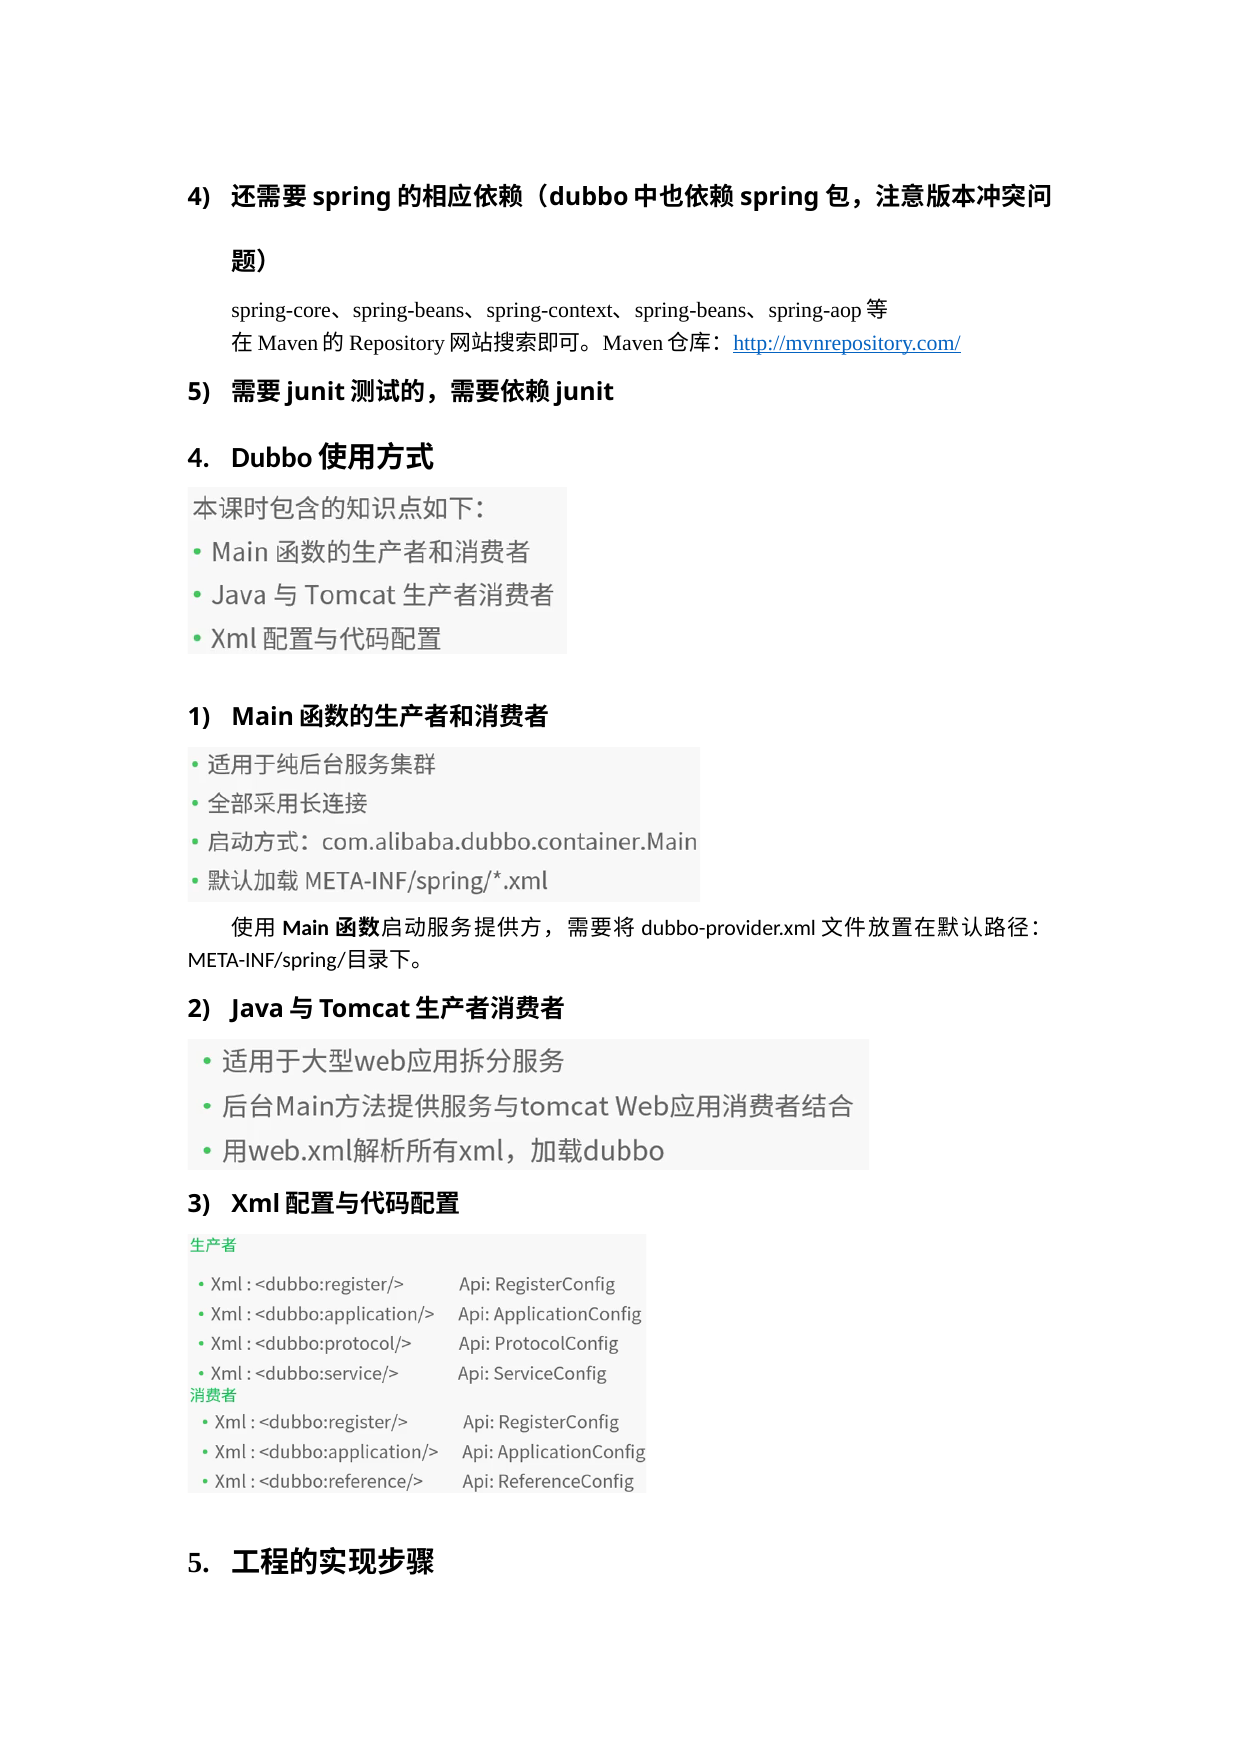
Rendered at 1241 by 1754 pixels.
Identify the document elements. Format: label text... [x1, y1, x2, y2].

picture [187, 1234, 647, 1493]
text spring-core、spring-beans、spring-context、spring-beans、spring-aop等 [187, 292, 1053, 324]
picture [187, 487, 567, 654]
subtitle 工程的实现步骤 [187, 1527, 1053, 1592]
list Xml配置与代码配置 [187, 1169, 1053, 1234]
text 在Maven的Repository网站搜索即可。Maven仓库：http://mvnrepository.com/ [187, 324, 1053, 357]
list Main函数的生产者和消费者 [187, 682, 1053, 747]
subtitle 需要junit测试的，需要依赖junit [187, 357, 1053, 422]
picture [187, 1039, 870, 1170]
subtitle 还需要spring的相应依赖（dubbo中也依赖spring包，注意版本冲突问题） [187, 162, 1053, 292]
picture [187, 747, 701, 902]
list Java与Tomcat生产者消费者 [187, 974, 1053, 1039]
text 使用Main函数启动服务提供方，需要将dubbo-provider.xml文件放置在默认路径：META-INF/spring/目录下。 [187, 909, 1053, 974]
list Dubbo使用方式 [187, 422, 1053, 487]
